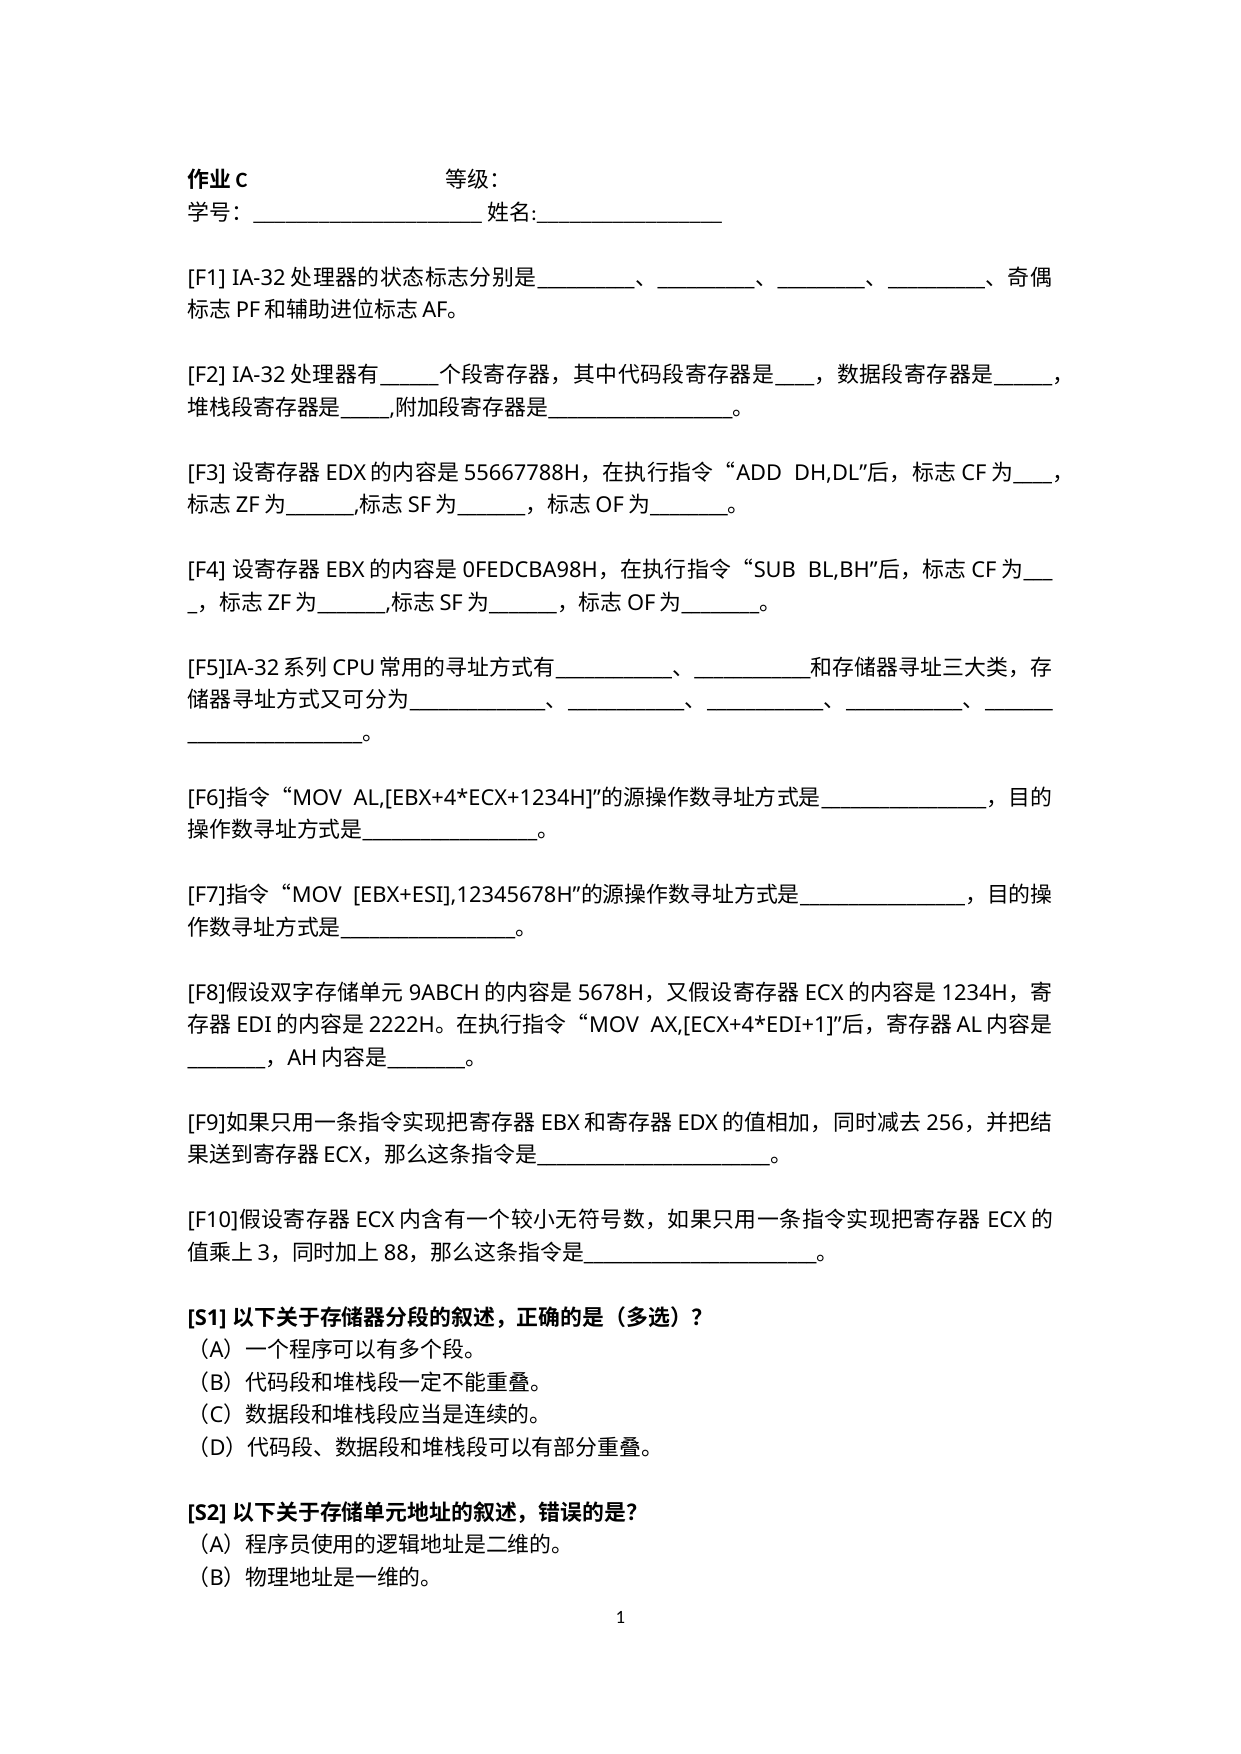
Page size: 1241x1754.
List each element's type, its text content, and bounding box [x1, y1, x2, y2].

text （C）数据段和堆栈段应当是连续的。 [187, 1397, 1053, 1429]
text （A）程序员使用的逻辑地址是二维的。 [187, 1527, 1053, 1559]
text （D）代码段、数据段和堆栈段可以有部分重叠。 [187, 1429, 1053, 1462]
text [F6]指令“MOV AL,[EBX+4*ECX+1234H]”的源操作数寻址方式是_________________，目的操作数寻址方式是__________________。 [187, 779, 1053, 844]
text [F5]IA-32系列CPU常用的寻址方式有____________、____________和存储器寻址三大类，存储器寻址方式又可分为______________、____________、____________、____________、_________________________。 [187, 649, 1053, 747]
text [F9]如果只用一条指令实现把寄存器EBX和寄存器EDX的值相加，同时减去256，并把结果送到寄存器ECX，那么这条指令是________________________。 [187, 1104, 1053, 1169]
text [S2] 以下关于存储单元地址的叙述，错误的是？ [187, 1494, 1053, 1527]
text 作业C 等级： [187, 162, 1053, 194]
text [F7]指令“MOV [EBX+ESI],12345678H”的源操作数寻址方式是_________________，目的操作数寻址方式是__________________。 [187, 877, 1053, 942]
text [F3] 设寄存器EDX的内容是55667788H，在执行指令“ADD DH,DL”后，标志CF为____，标志ZF为_______,标志SF为_______，标志OF为________。 [187, 454, 1053, 519]
text （B）代码段和堆栈段一定不能重叠。 [187, 1364, 1053, 1397]
text [F10]假设寄存器ECX内含有一个较小无符号数，如果只用一条指令实现把寄存器ECX的值乘上3，同时加上88，那么这条指令是________________________。 [187, 1202, 1053, 1267]
text [F4] 设寄存器EBX的内容是0FEDCBA98H，在执行指令“SUB BL,BH”后，标志CF为____，标志ZF为_______,标志SF为_______，标志OF为________。 [187, 552, 1053, 617]
text [F8]假设双字存储单元9ABCH的内容是5678H，又假设寄存器ECX的内容是1234H，寄存器EDI的内容是2222H。在执行指令“MOV AX,[ECX+4*EDI+1]”后，寄存器AL内容是________，AH内容是________。 [187, 974, 1053, 1072]
text 学号：_____________________ 姓名:_________________ [187, 194, 1053, 227]
text （A）一个程序可以有多个段。 [187, 1332, 1053, 1364]
text （B）物理地址是一维的。 [187, 1559, 1053, 1592]
text [S1] 以下关于存储器分段的叙述，正确的是（多选）？ [187, 1299, 1053, 1332]
text [F1] IA-32处理器的状态标志分别是__________、__________、_________、__________、奇偶标志PF和辅助进位标志AF。 [187, 259, 1053, 324]
text [F2] IA-32处理器有______个段寄存器，其中代码段寄存器是____，数据段寄存器是______，堆栈段寄存器是_____,附加段寄存器是___________________。 [187, 357, 1053, 422]
